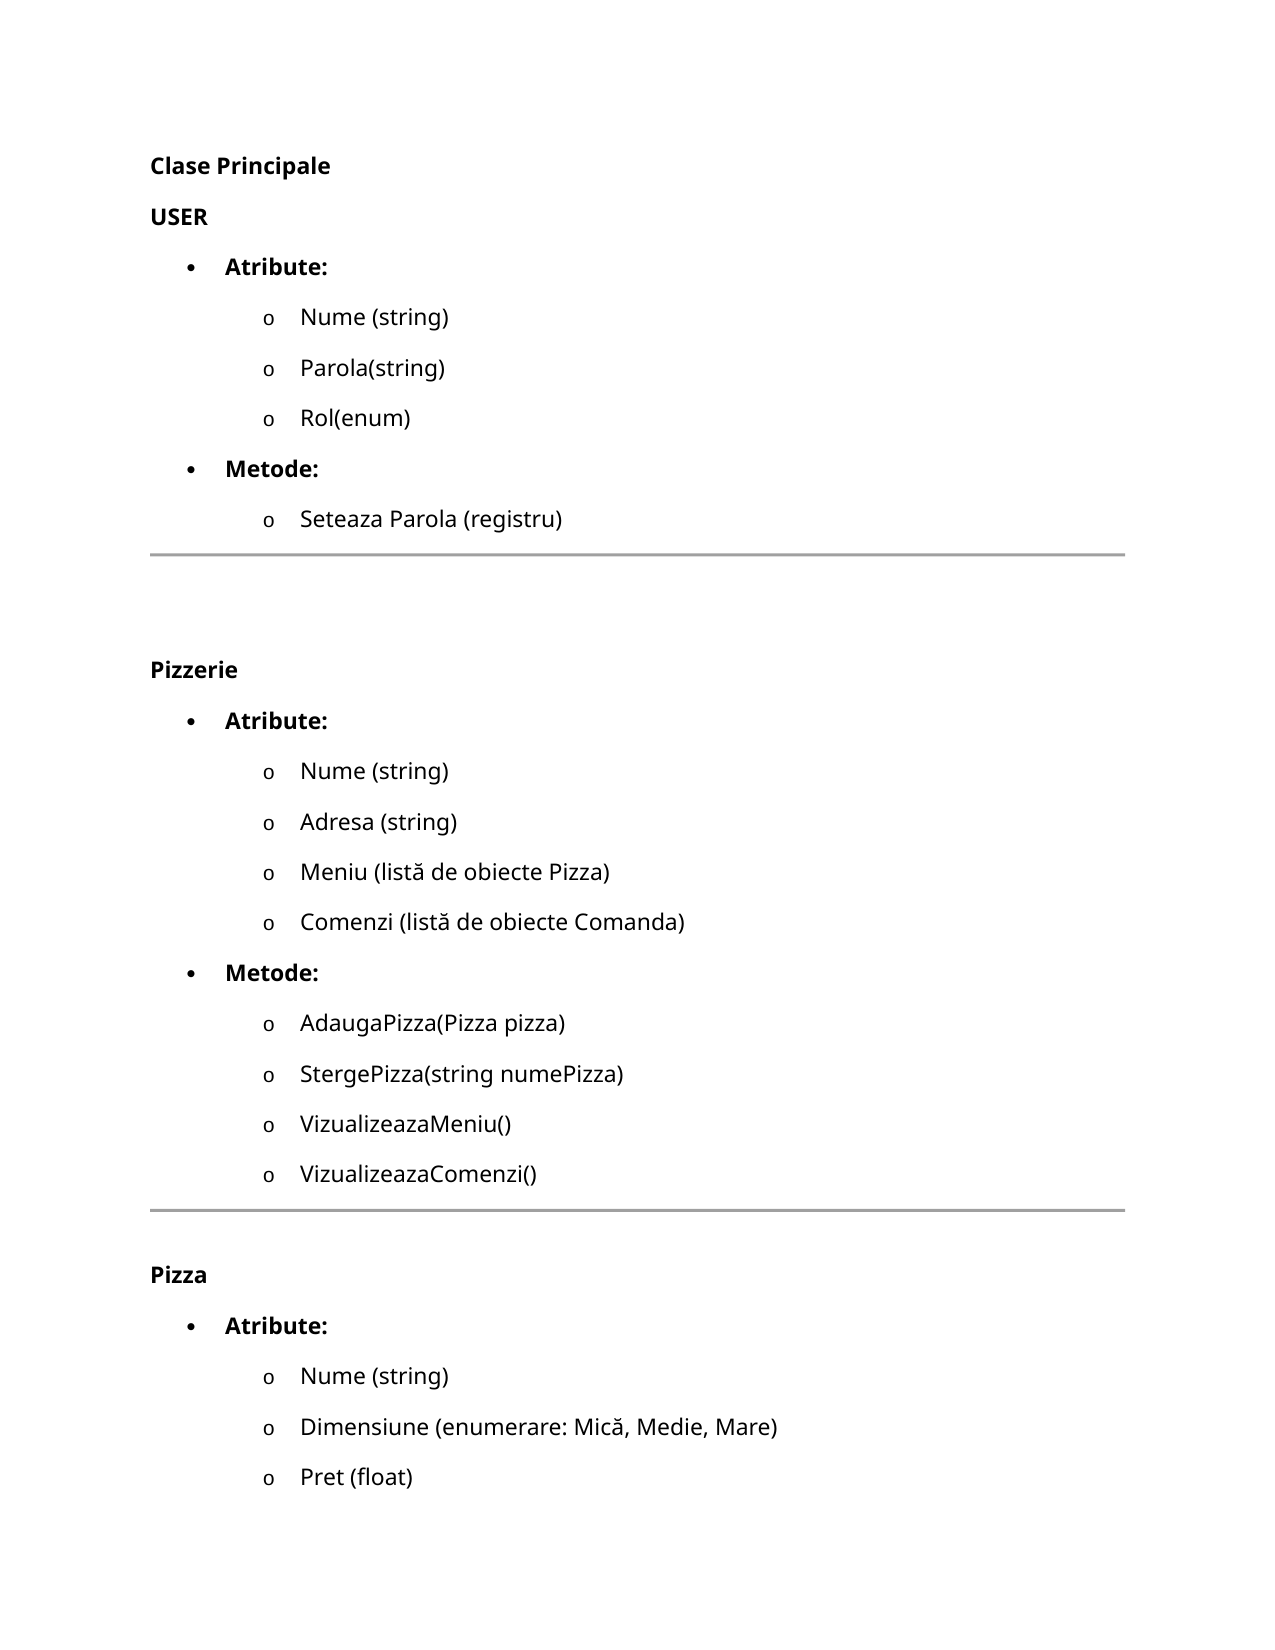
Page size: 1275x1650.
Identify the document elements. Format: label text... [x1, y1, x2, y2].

list VizualizeazaMeniu() [262, 1108, 1125, 1139]
list StergePizza(string numePizza) [262, 1057, 1125, 1089]
list Nume (string) [262, 301, 1125, 332]
list Meniu (listă de obiecte Pizza) [262, 856, 1125, 887]
list Nume (string) [262, 1360, 1125, 1391]
list Seteaza Parola (registru) [262, 503, 1125, 534]
list Adresa (string) [262, 805, 1125, 837]
list Pret (float) [262, 1461, 1125, 1492]
list Atribute: [187, 251, 1125, 282]
list Metode: [187, 452, 1125, 484]
list Parola(string) [262, 352, 1125, 383]
list Nume (string) [262, 755, 1125, 786]
list Dimensiune (enumerare: Mică, Medie, Mare) [262, 1410, 1125, 1442]
text Pizzerie [150, 654, 1125, 685]
list Atribute: [187, 704, 1125, 736]
text USER [150, 200, 1125, 232]
list Atribute: [187, 1309, 1125, 1341]
list AdaugaPizza(Pizza pizza) [262, 1007, 1125, 1038]
list Metode: [187, 957, 1125, 988]
text Pizza [150, 1259, 1125, 1290]
list VizualizeazaComenzi() [262, 1158, 1125, 1189]
text Clase Principale [150, 150, 1125, 181]
list Comenzi (listă de obiecte Comanda) [262, 906, 1125, 937]
list Rol(enum) [262, 402, 1125, 433]
